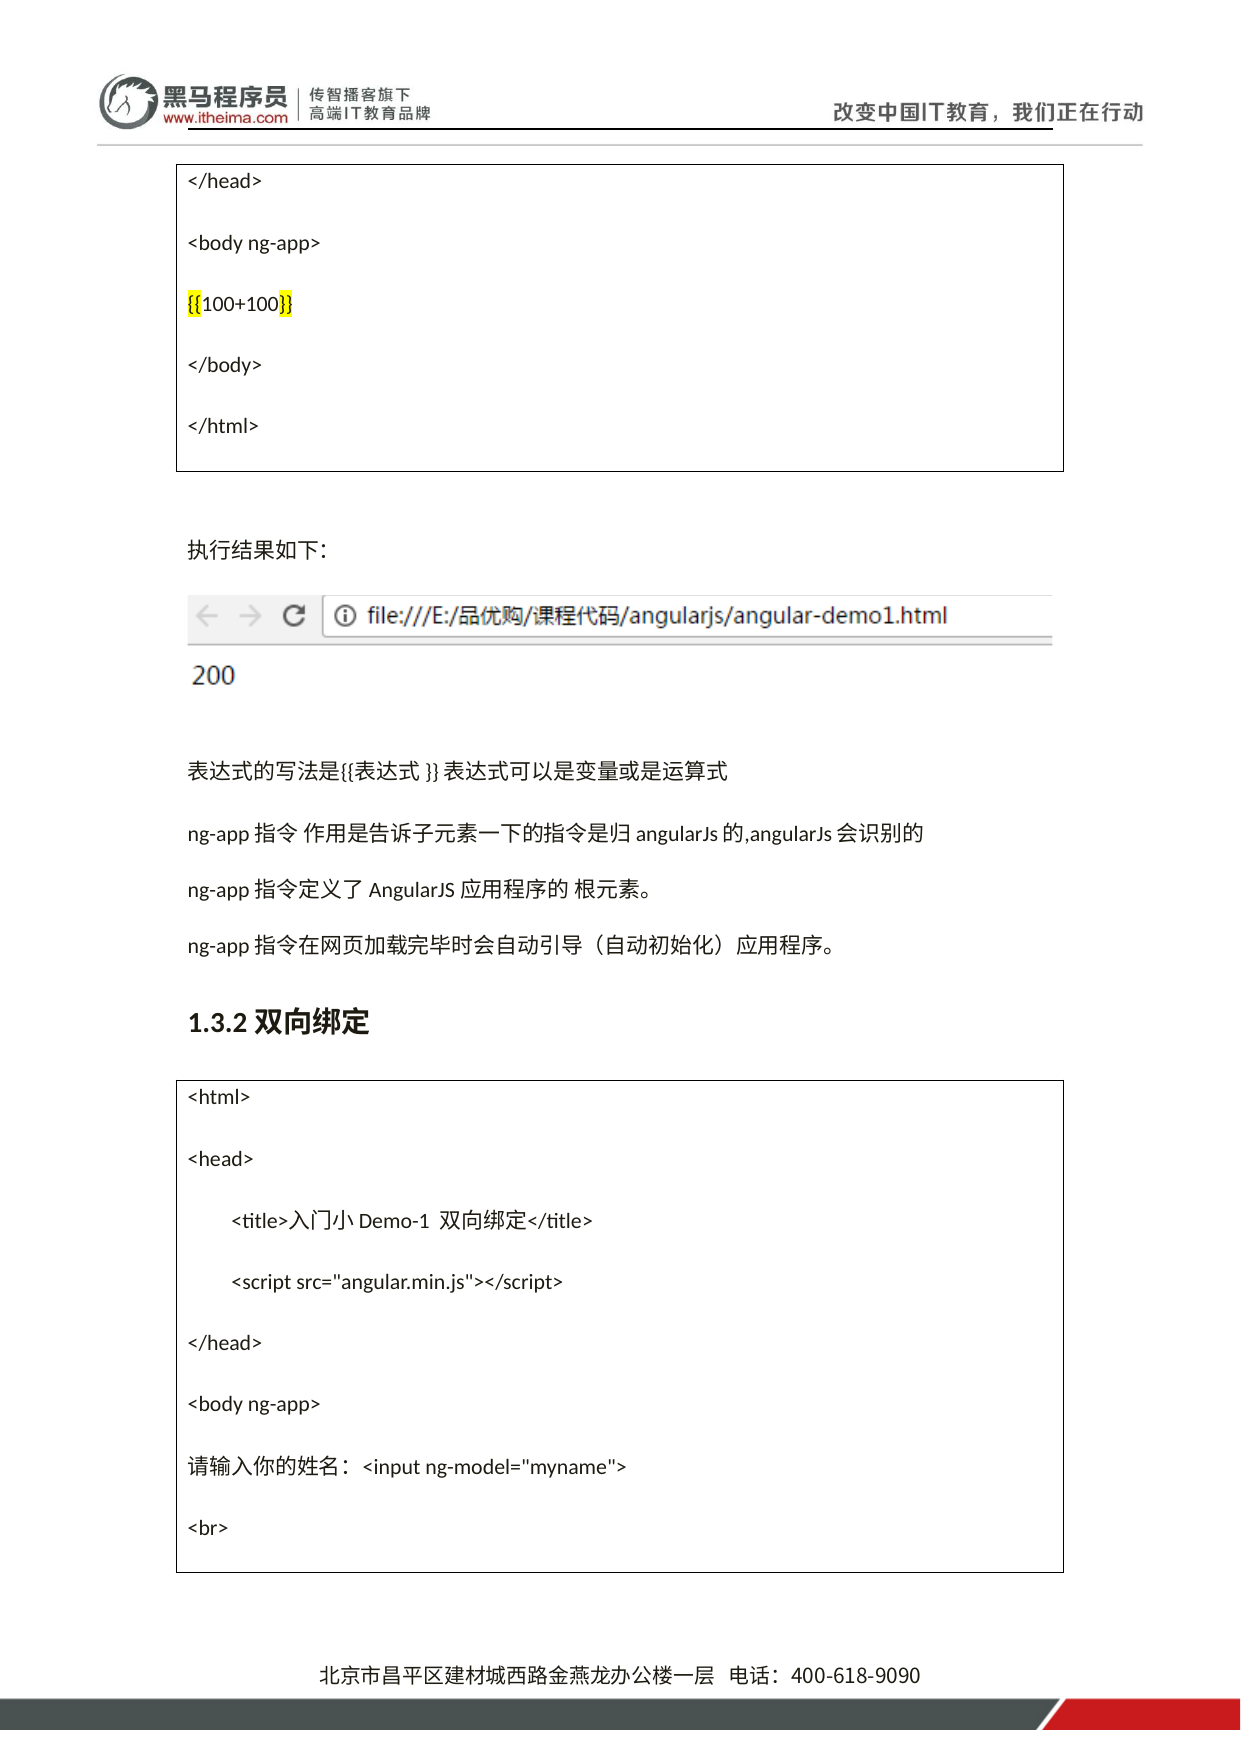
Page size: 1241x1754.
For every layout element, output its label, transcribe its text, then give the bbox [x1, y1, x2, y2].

text ng-app 指令定义了 AngularJS 应用程序的 根元素。 [187, 872, 1053, 904]
text ng-app 指令 作用是告诉子元素一下的指令是归angularJs的,angularJs会识别的 [187, 816, 1053, 848]
text ng-app 指令在网页加载完毕时会自动引导（自动初始化）应用程序。 [187, 928, 1053, 960]
picture [187, 595, 1053, 713]
picture [0, 1639, 1241, 1730]
table_header <html> <head> <title>入门小Demo-1</title> <script src="angular.min.js"></script> </head> <body ng-app> {{100+100}} </body> </html> [177, 165, 1063, 471]
text 执行结果如下： [187, 533, 1053, 565]
picture [0, 3, 1241, 153]
subtitle 1.3.2 双向绑定 [187, 987, 1053, 1052]
text 表达式的写法是{{表达式 }} 表达式可以是变量或是运算式 [187, 754, 1053, 786]
